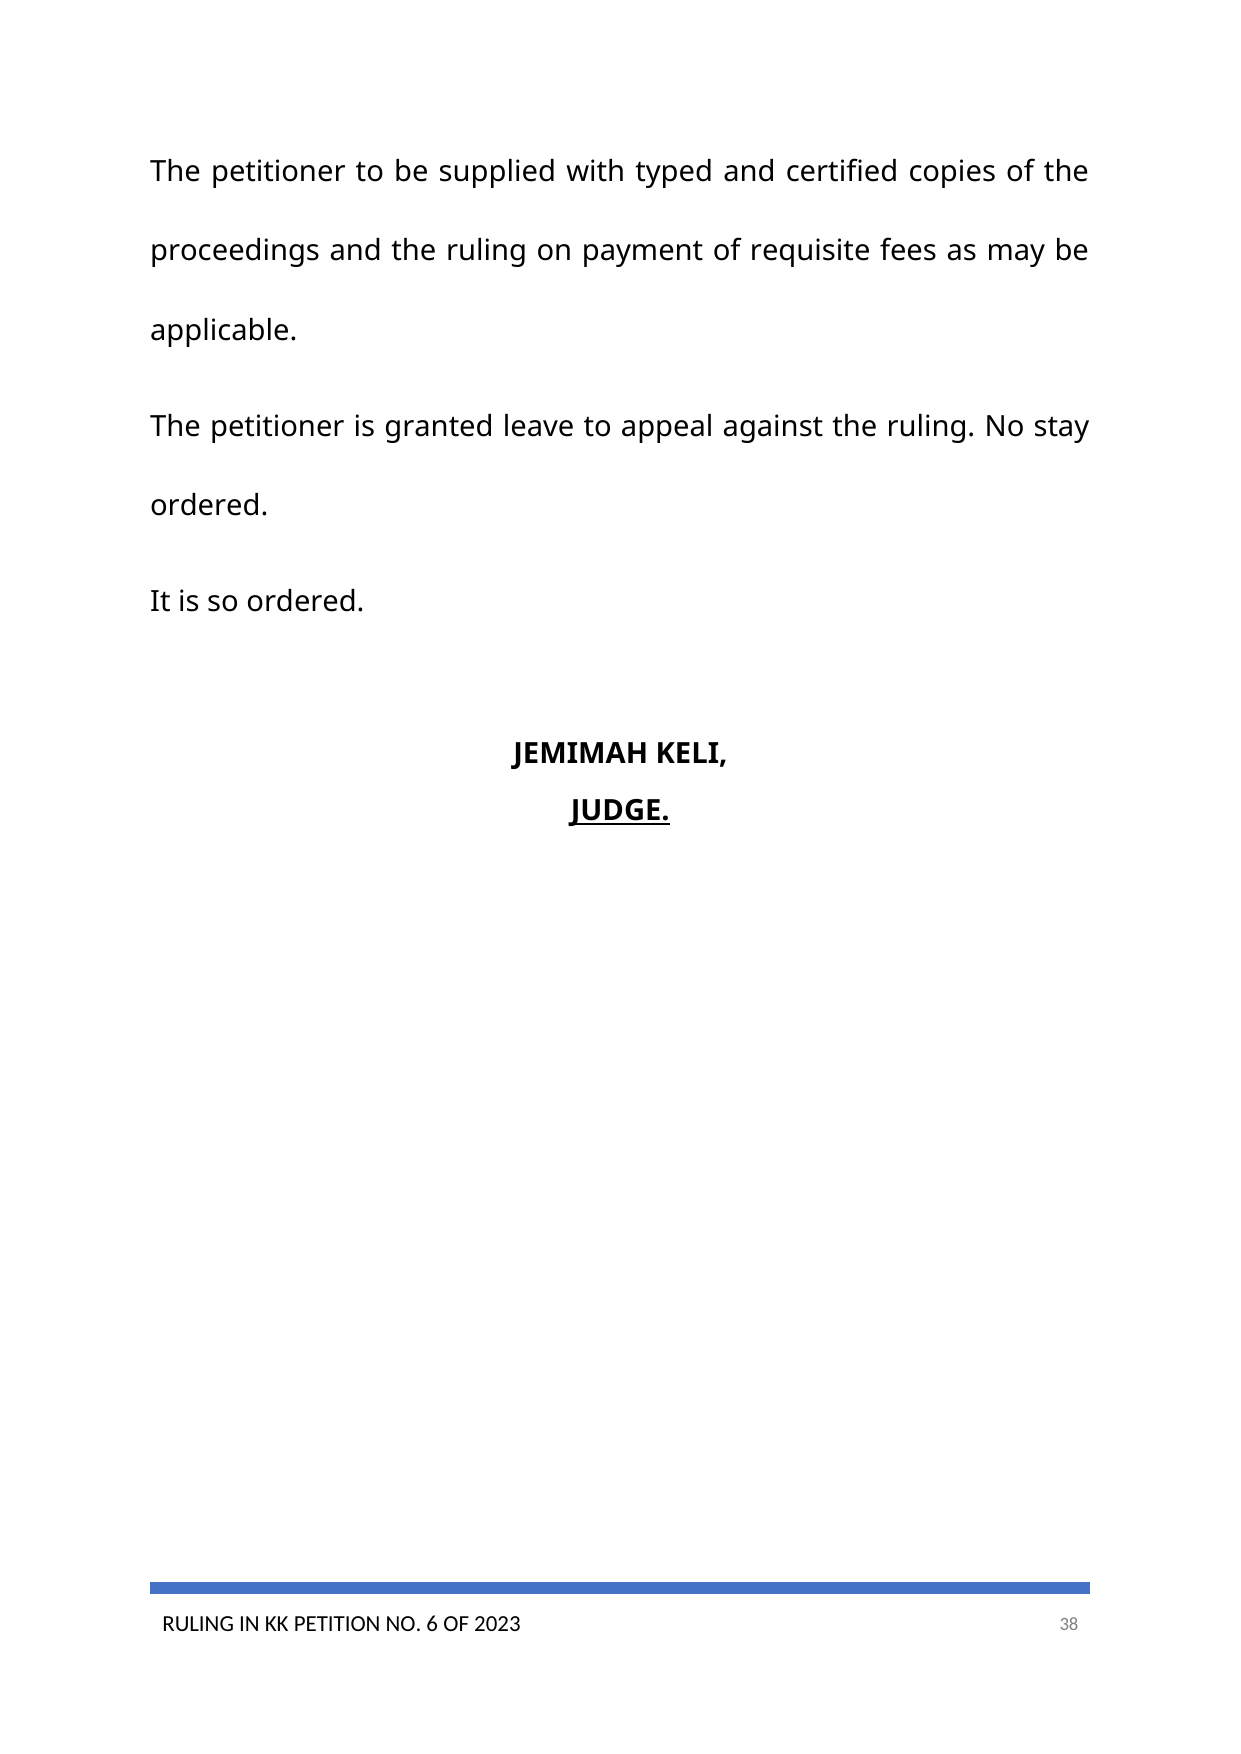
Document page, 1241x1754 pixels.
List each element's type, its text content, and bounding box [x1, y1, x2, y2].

text JUDGE. [150, 789, 1090, 829]
text JEMIMAH KELI, [150, 733, 1090, 772]
text The petitioner to be supplied with typed and certified copies of the proceedings and the ruling on payment of requisite fees as may be applicable. [150, 150, 1090, 348]
text It is so ordered. [150, 580, 1090, 620]
text The petitioner is granted leave to appeal against the ruling. No stay ordered. [150, 405, 1090, 524]
